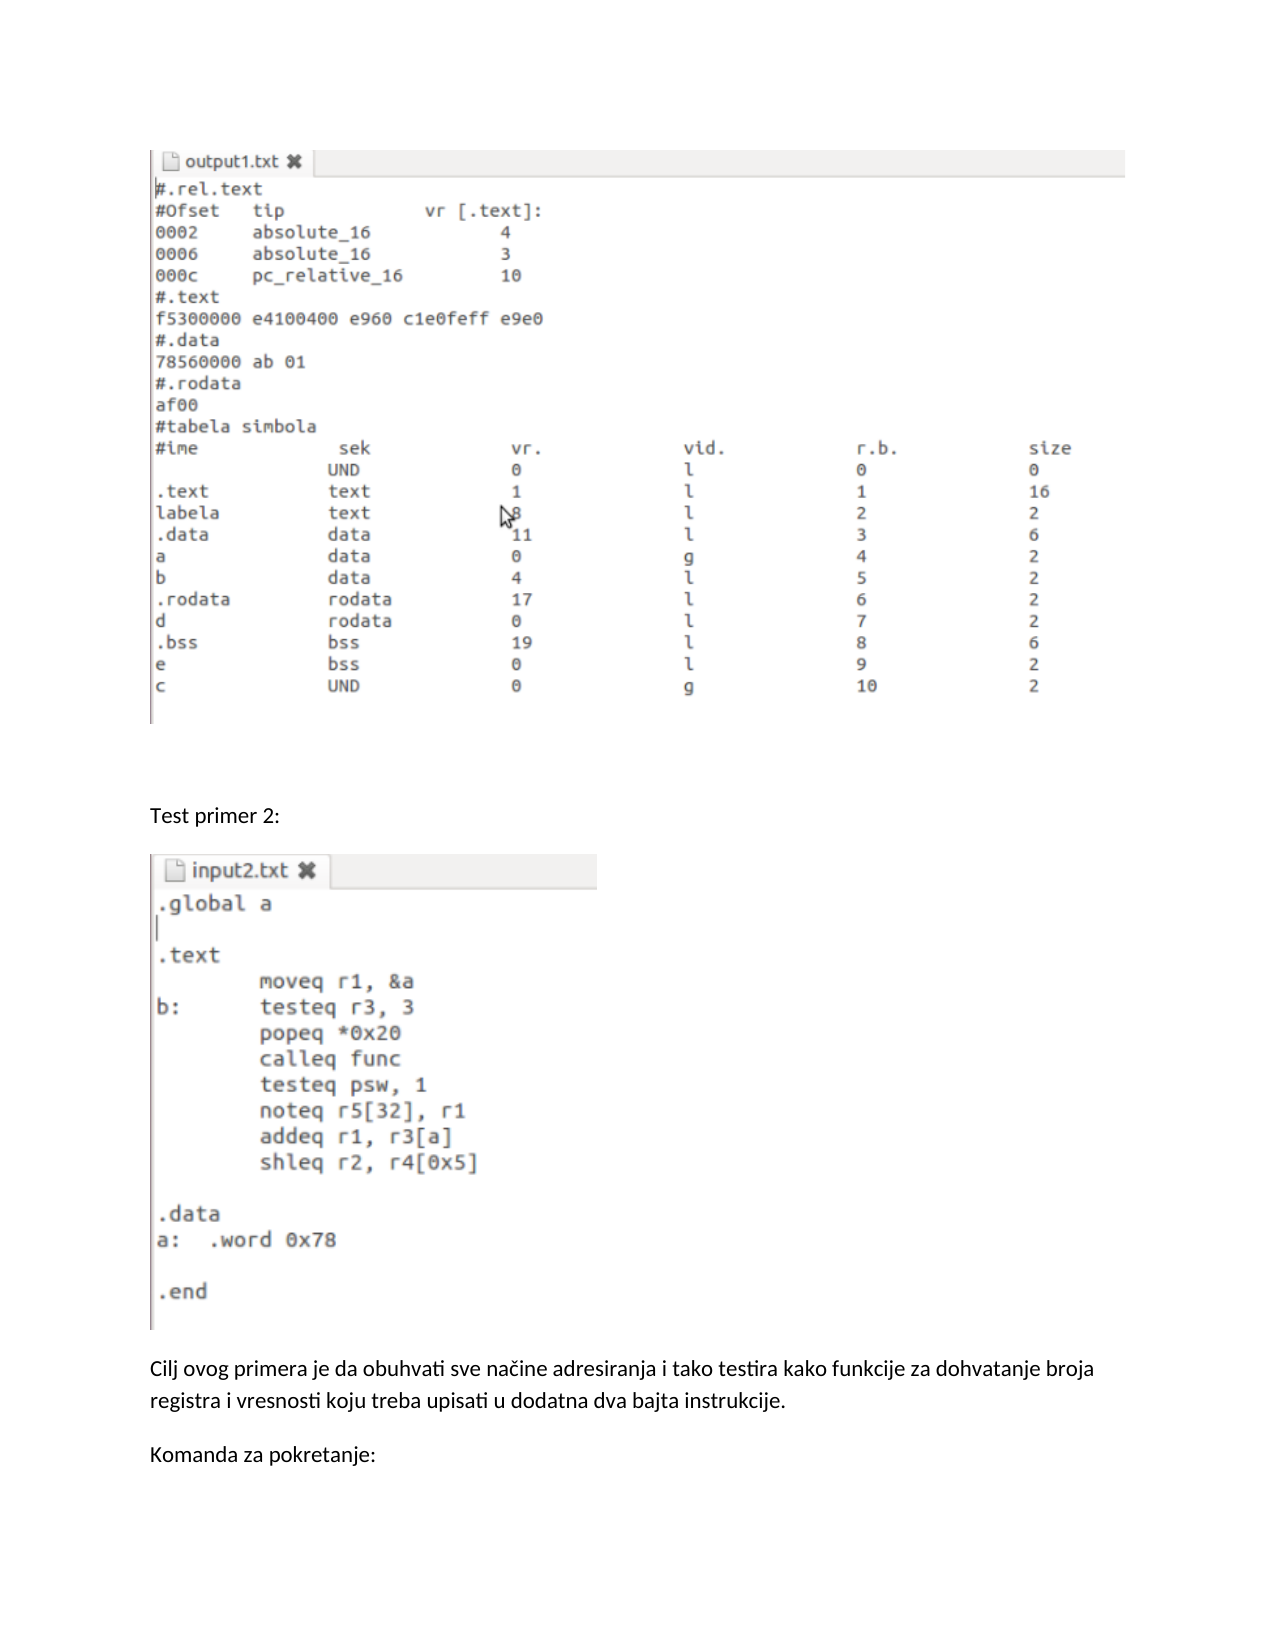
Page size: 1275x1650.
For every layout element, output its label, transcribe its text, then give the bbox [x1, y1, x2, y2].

text Komanda za pokretanje: [150, 1440, 1125, 1468]
picture [150, 150, 1125, 724]
text Cilj ovog primera je da obuhvati sve načine adresiranja i tako testira kako funkcije za dohvatanje broja registra i vresnosti koju treba upisati u dodatna dva bajta instrukcije. [150, 1354, 1125, 1415]
text Test primer 2: [150, 801, 1125, 829]
picture [150, 854, 597, 1330]
